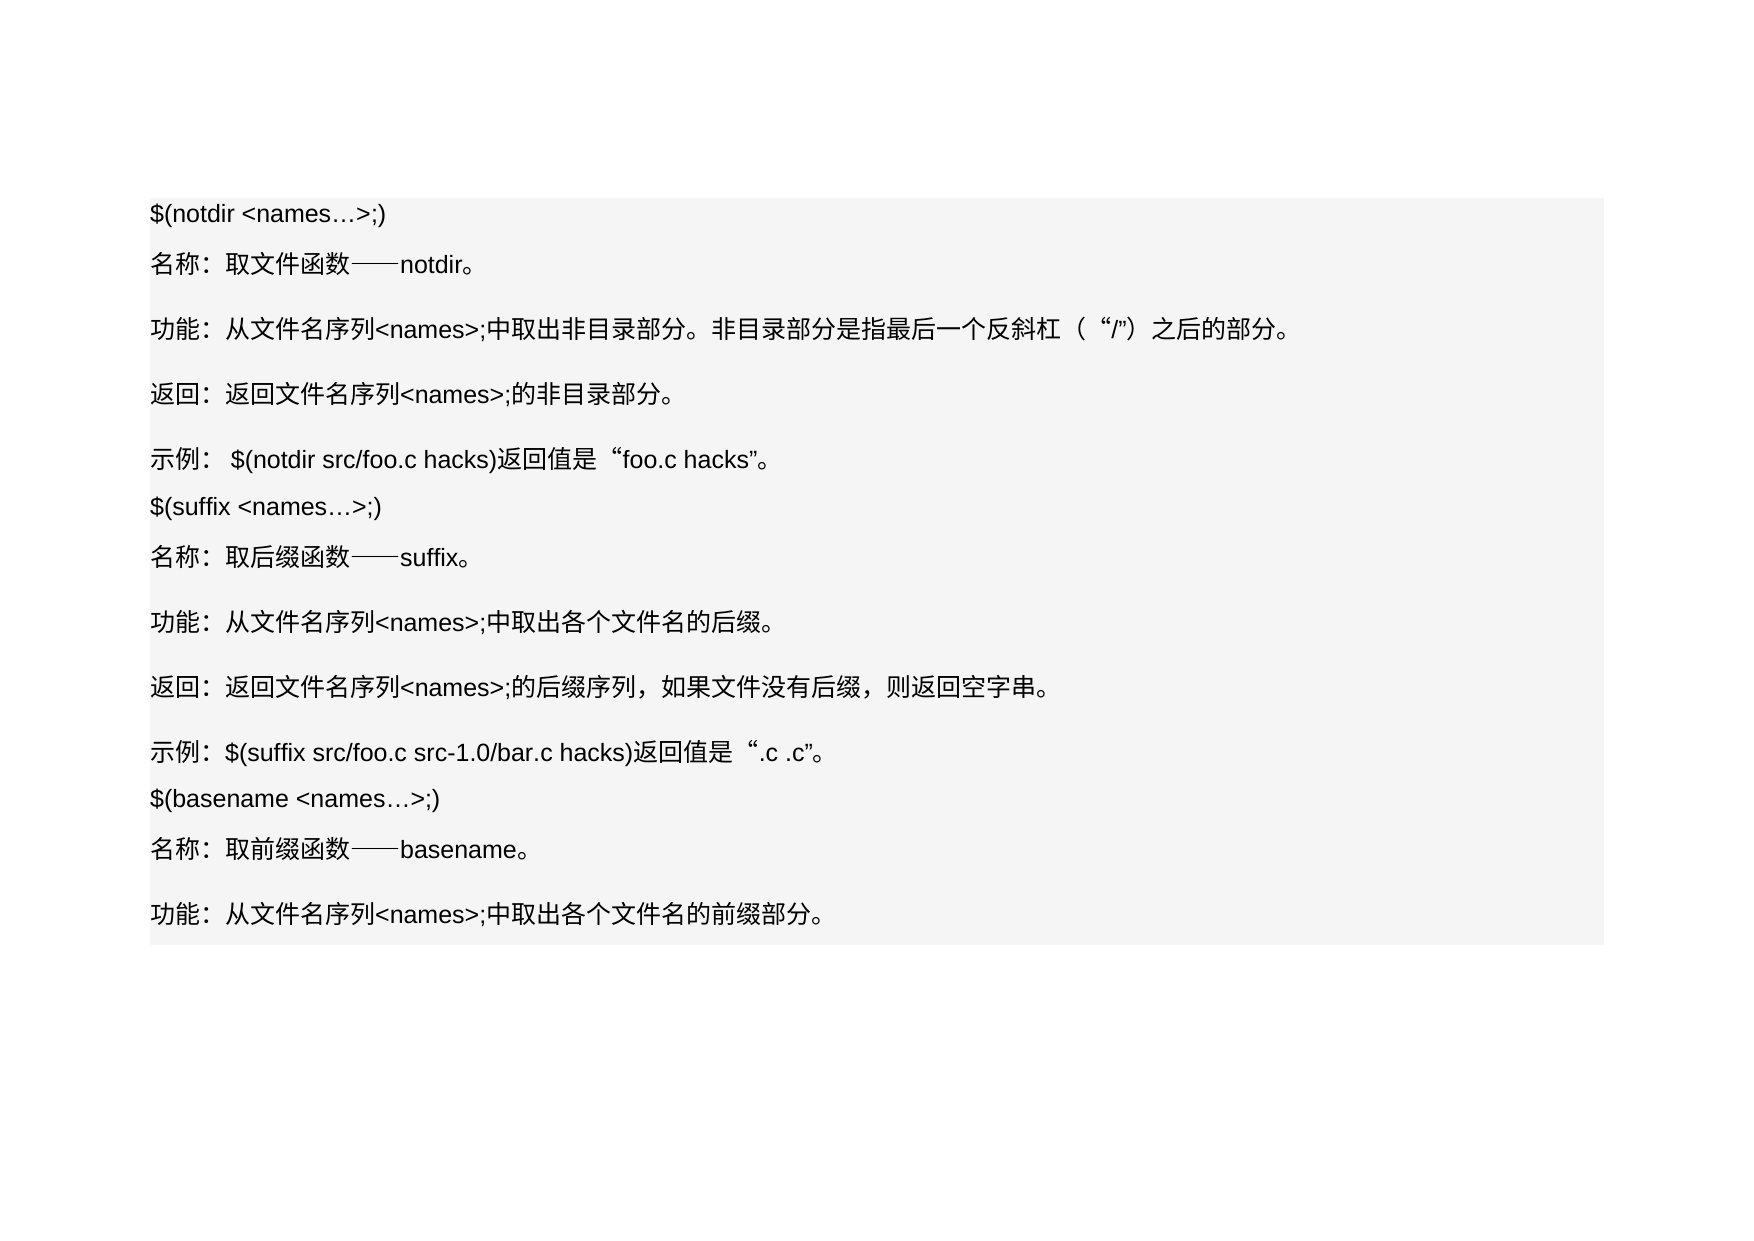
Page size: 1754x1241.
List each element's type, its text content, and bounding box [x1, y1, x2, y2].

text $(basename <names…>;) [150, 783, 1604, 815]
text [150, 815, 1604, 945]
text $(suffix <names…>;) [150, 490, 1604, 523]
text 名称：取后缀函数——suffix。 功能：从文件名序列<names>;中取出各个文件名的后缀。 返回：返回文件名序列<names>;的后缀序列，如果文件没有后缀，则返回空字串。 示例：$(suffix src/foo.c src-1.0/bar.c hacks)返回值是“.c .c”。 [150, 523, 1604, 783]
text 名称：取文件函数——notdir。 功能：从文件名序列<names>;中取出非目录部分。非目录部分是指最后一个反斜杠（“/”）之后的部分。 返回：返回文件名序列<names>;的非目录部分。 示例： $(notdir src/foo.c hacks)返回值是“foo.c hacks”。 [150, 230, 1604, 490]
text $(notdir <names…>;) [150, 198, 1604, 230]
